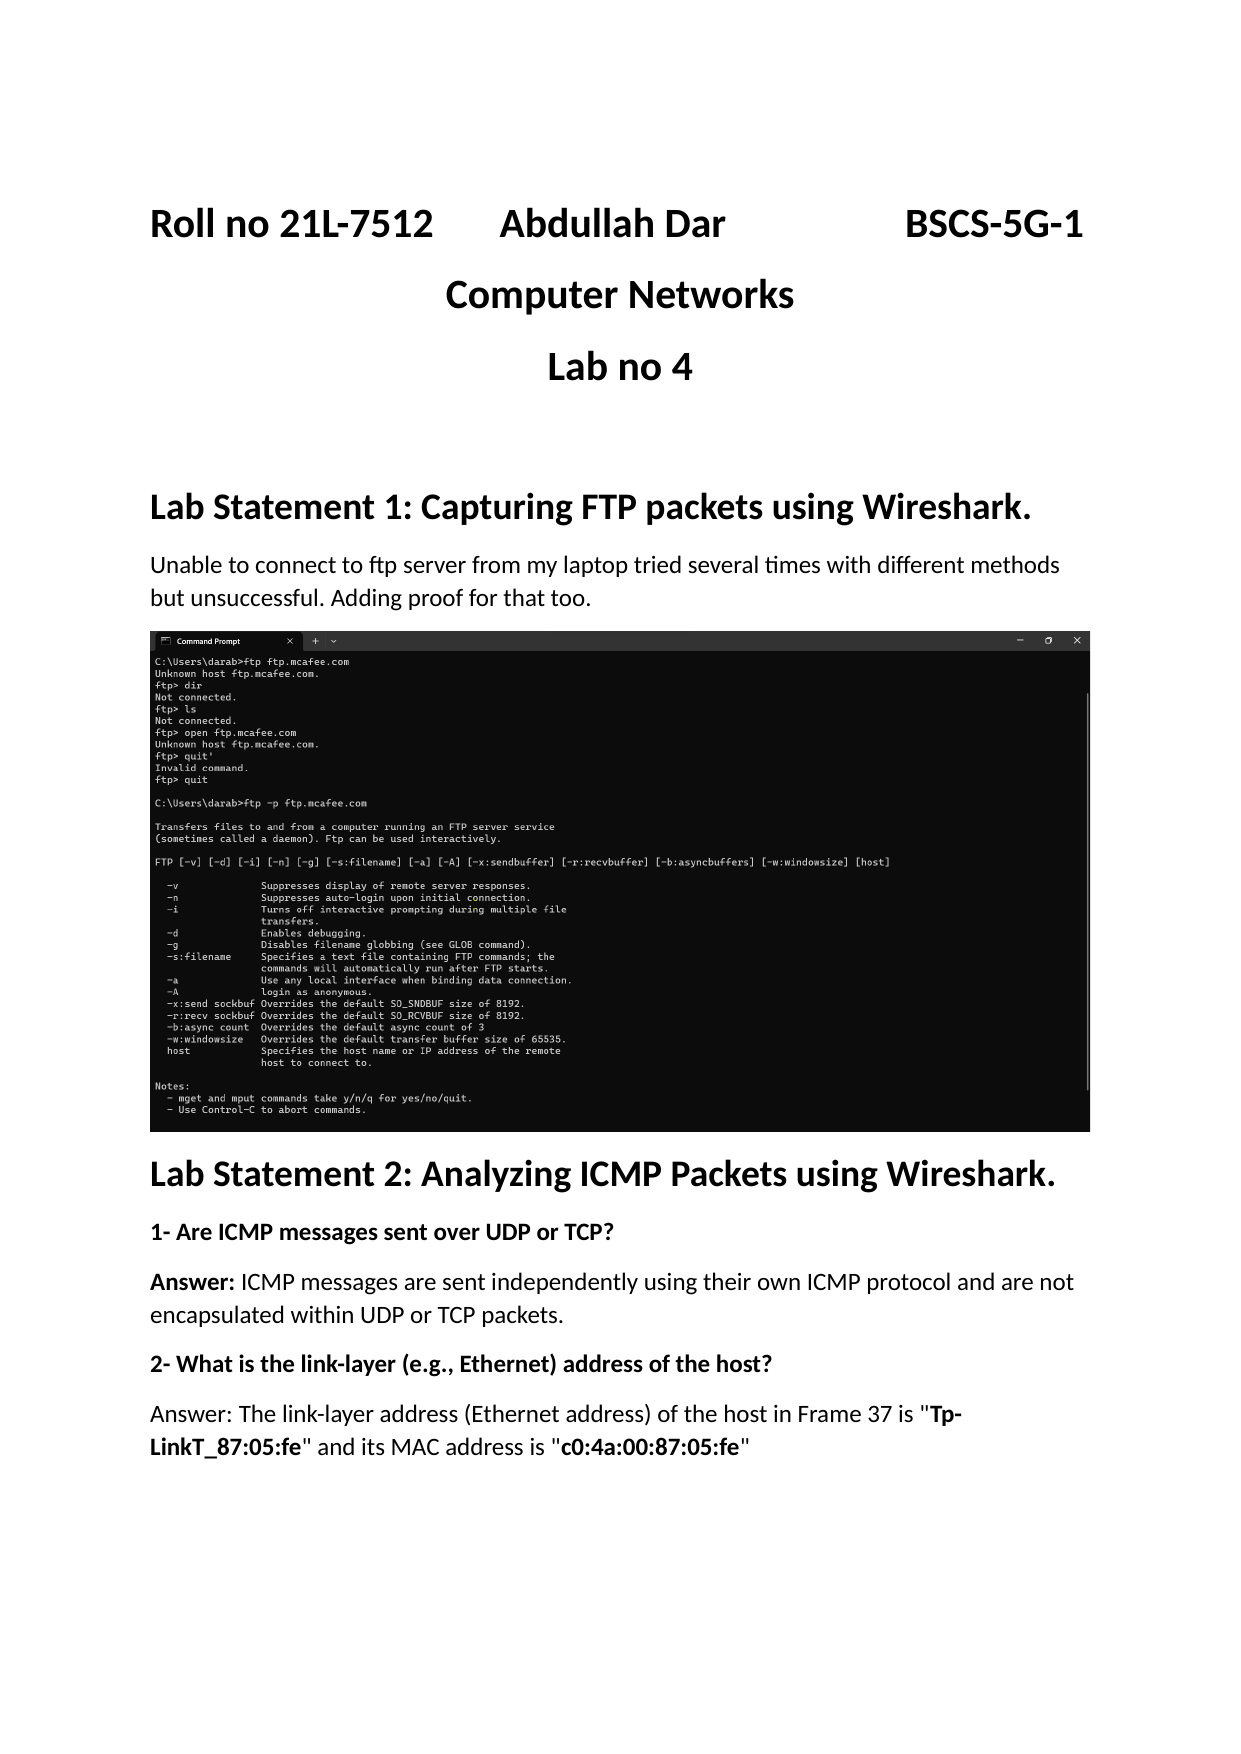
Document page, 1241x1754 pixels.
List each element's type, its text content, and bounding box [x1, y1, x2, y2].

picture [150, 631, 1091, 1132]
text Lab Statement 2: Analyzing ICMP Packets using Wireshark. [150, 1150, 1090, 1196]
text Computer Networks [150, 268, 1090, 319]
text 2- What is the link-layer (e.g., Ethernet) address of the host? [150, 1348, 1090, 1379]
text Lab no 4 [150, 340, 1090, 391]
text Answer: The link-layer address (Ethernet address) of the host in Frame 37 is "Tp-LinkT_87:05:fe" and its MAC address is "c0:4a:00:87:05:fe" [150, 1398, 1090, 1461]
text Roll no 21L-7512 Abdullah Dar BSCS-5G-1 [150, 197, 1090, 248]
text 1- Are ICMP messages sent over UDP or TCP? [150, 1216, 1090, 1247]
text Unable to connect to ftp server from my laptop tried several times with different methods but unsuccessful. Adding proof for that too. [150, 549, 1090, 613]
text Lab Statement 1: Capturing FTP packets using Wireshark. [150, 483, 1090, 529]
text Answer: ICMP messages are sent independently using their own ICMP protocol and are not encapsulated within UDP or TCP packets. [150, 1266, 1090, 1329]
